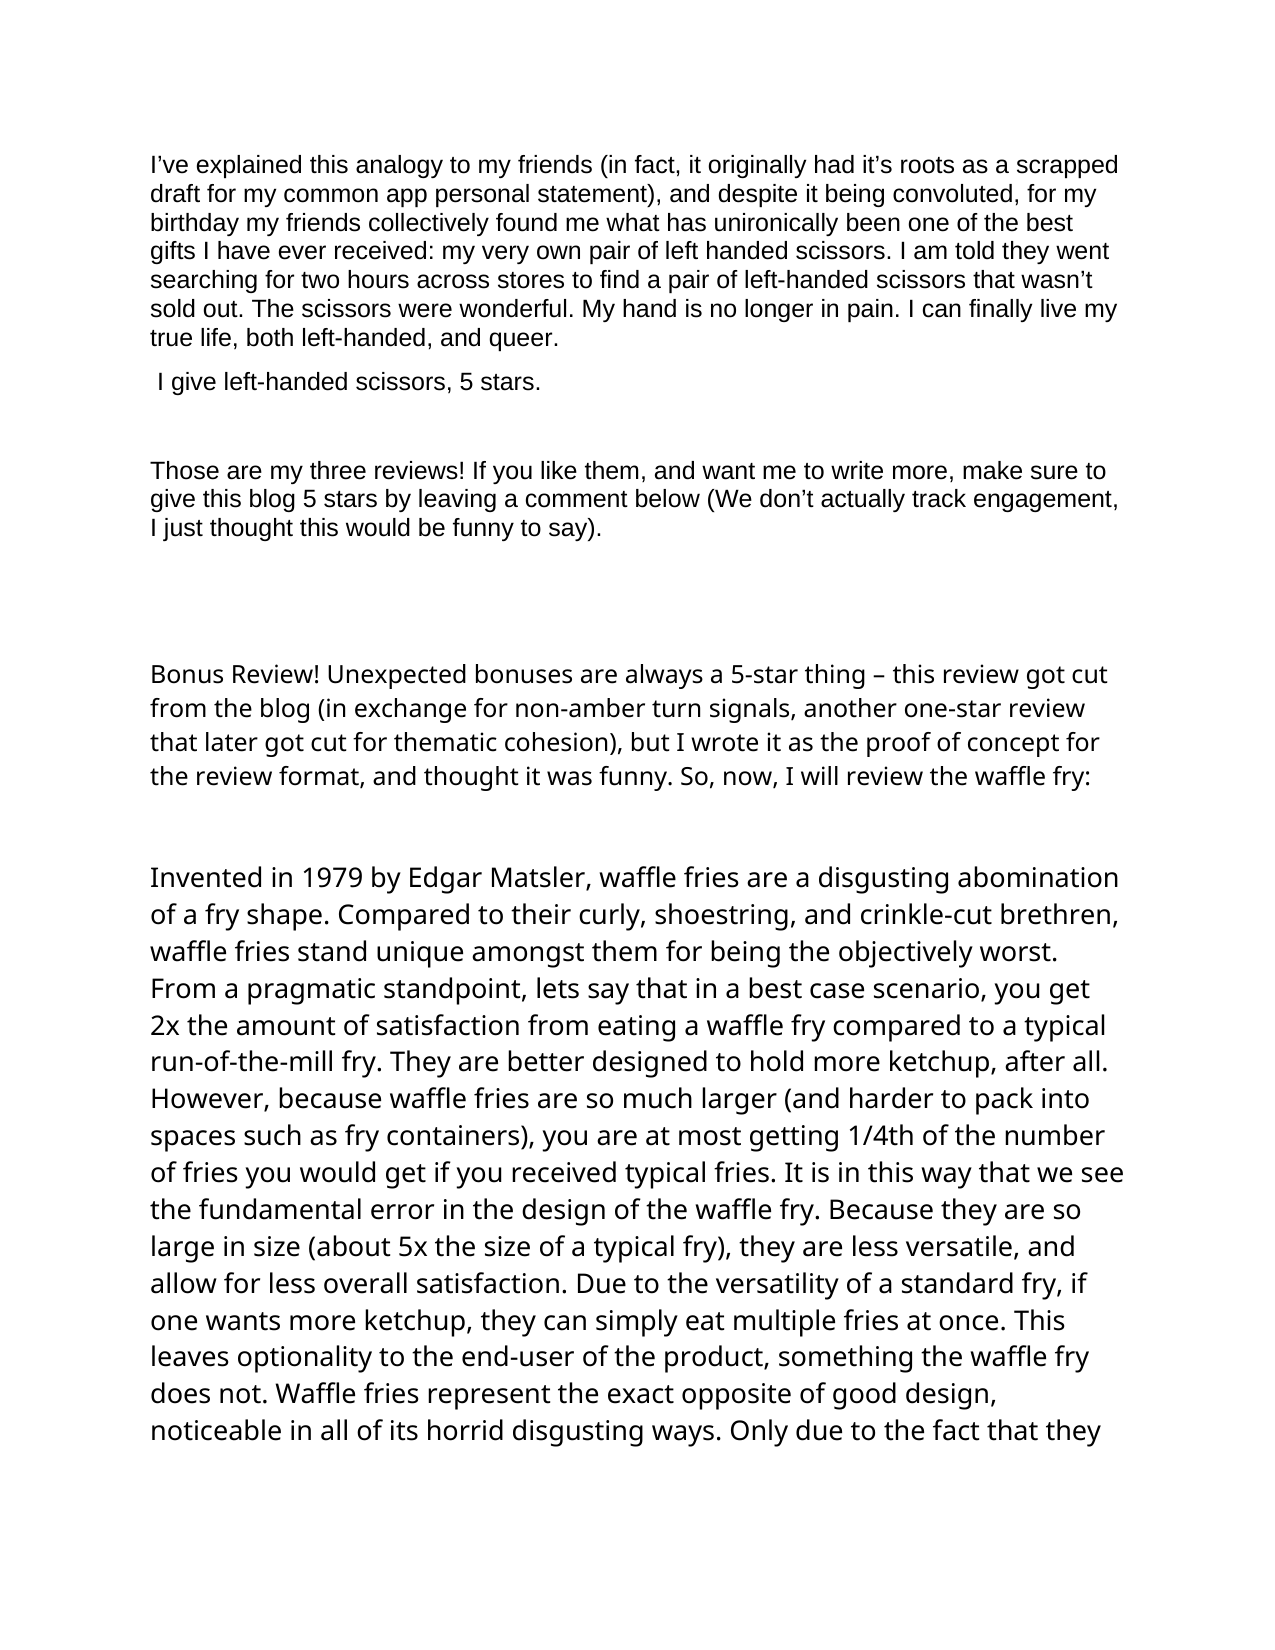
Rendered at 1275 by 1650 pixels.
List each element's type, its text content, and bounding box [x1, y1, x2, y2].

text I’ve explained this analogy to my friends (in fact, it originally had it’s roots as a scrapped draft for my common app personal statement), and despite it being convoluted, for my birthday my friends collectively found me what has unironically been one of the best gifts I have ever received: my very own pair of left handed scissors. I am told they went searching for two hours across stores to find a pair of left-handed scissors that wasn’t sold out. The scissors were wonderful. My hand is no longer in pain. I can finally live my true life, both left-handed, and queer. [150, 150, 1125, 351]
text Those are my three reviews! If you like them, and want me to write more, make sure to give this blog 5 stars by leaving a comment below (We don’t actually track engagement, I just thought this would be funny to say). [150, 456, 1125, 542]
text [150, 858, 1125, 1448]
text I give left-handed scissors, 5 stars. [150, 367, 1125, 396]
text Bonus Review! Unexpected bonuses are always a 5-star thing – this review got cut from the blog (in exchange for non-amber turn signals, another one-star review that later got cut for thematic cohesion), but I wrote it as the proof of concept for the review format, and thought it was funny. So, now, I will review the waffle fry: [150, 657, 1125, 793]
